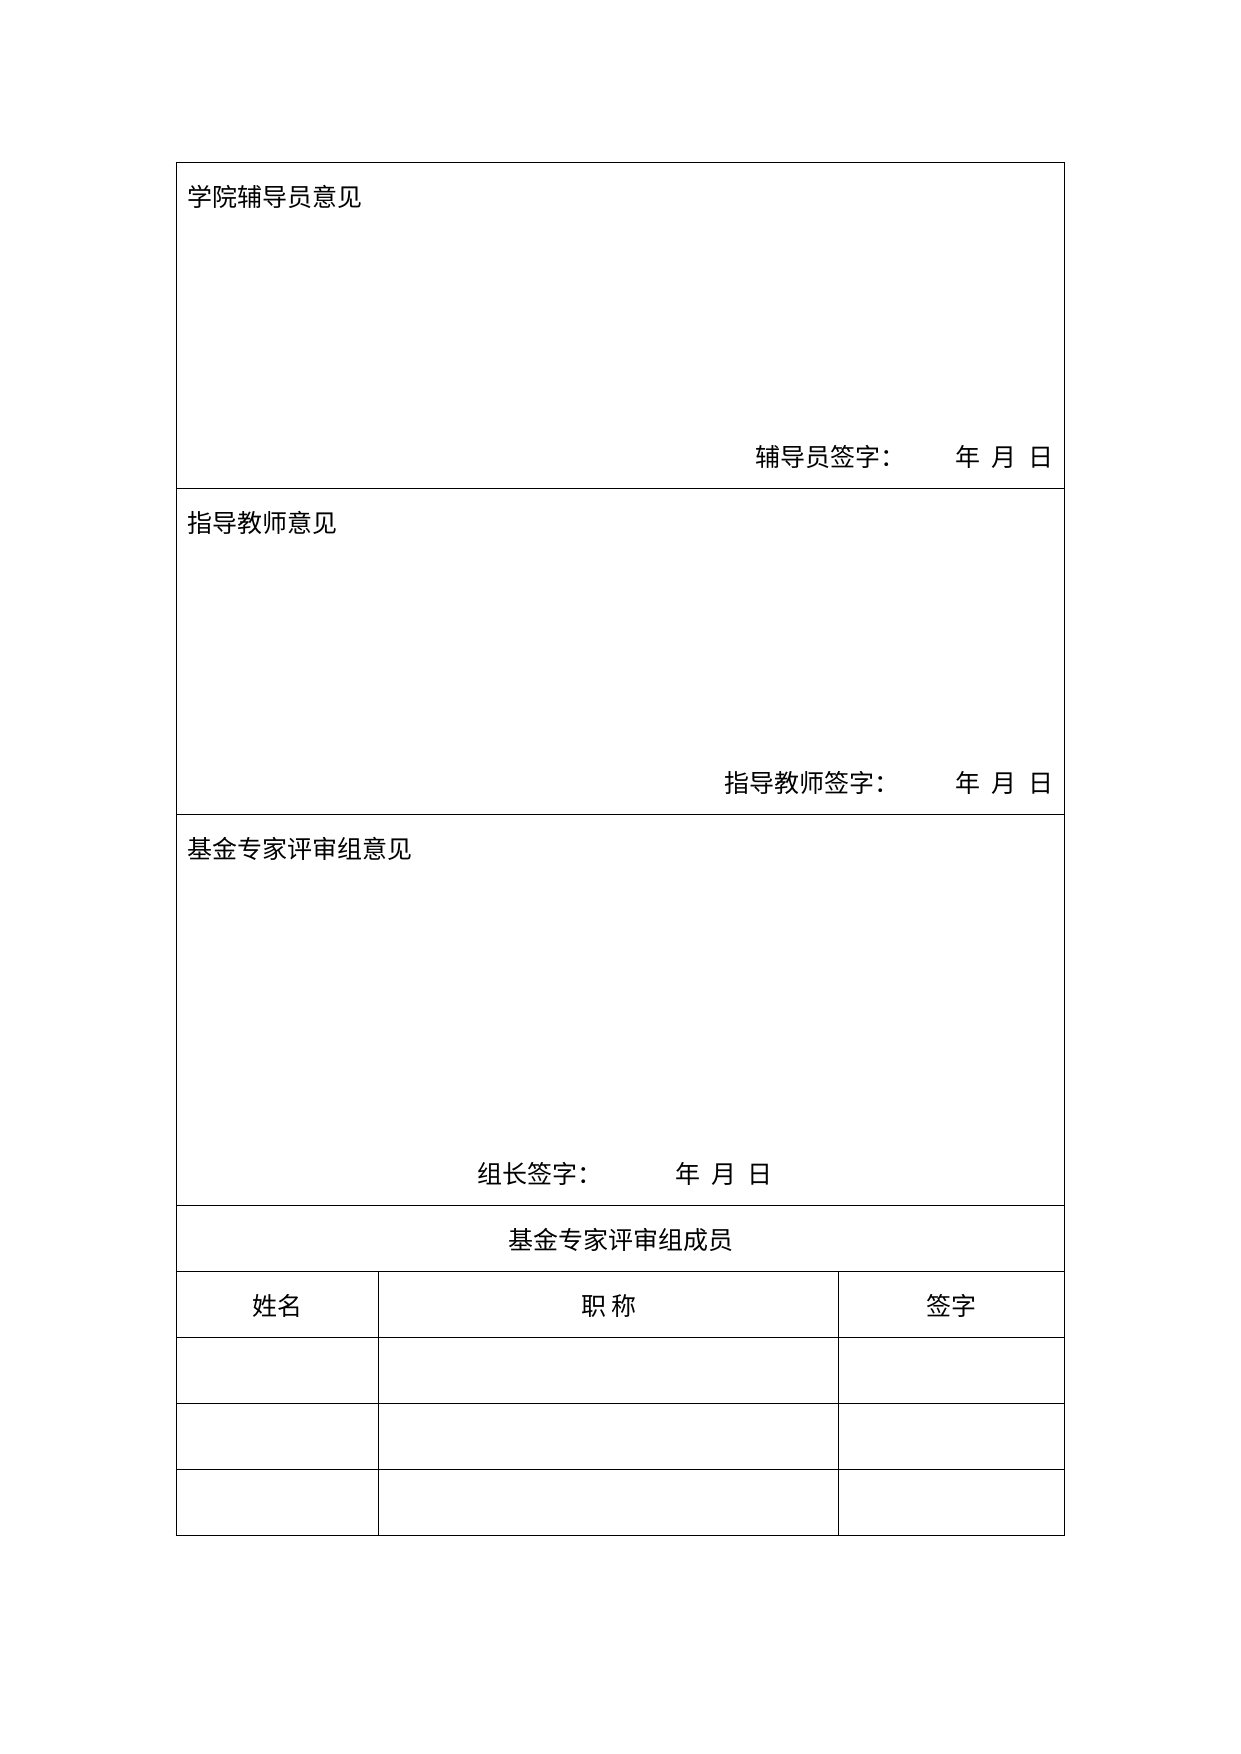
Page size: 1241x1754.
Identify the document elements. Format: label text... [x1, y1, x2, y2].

table_cell [839, 1470, 1064, 1535]
table_cell [177, 1404, 378, 1469]
table_cell 基金专家评审组意见 组长签字： 年 月 日 [177, 815, 1064, 1205]
table_cell [839, 1404, 1064, 1469]
table_cell 姓名 [177, 1272, 378, 1337]
table_cell 学院辅导员意见 辅导员签字： 年 月 日 [177, 163, 1064, 488]
table_cell [839, 1338, 1064, 1403]
table_cell [177, 1470, 378, 1535]
table_cell 职 称 [379, 1272, 838, 1337]
table_cell [379, 1470, 838, 1535]
table_cell 指导教师意见 指导教师签字： 年 月 日 [177, 489, 1064, 814]
table_cell 签字 [839, 1272, 1064, 1337]
table_cell [379, 1338, 838, 1403]
table_cell [379, 1404, 838, 1469]
table_cell 基金专家评审组成员 [177, 1206, 1064, 1271]
table_cell [177, 1338, 378, 1403]
